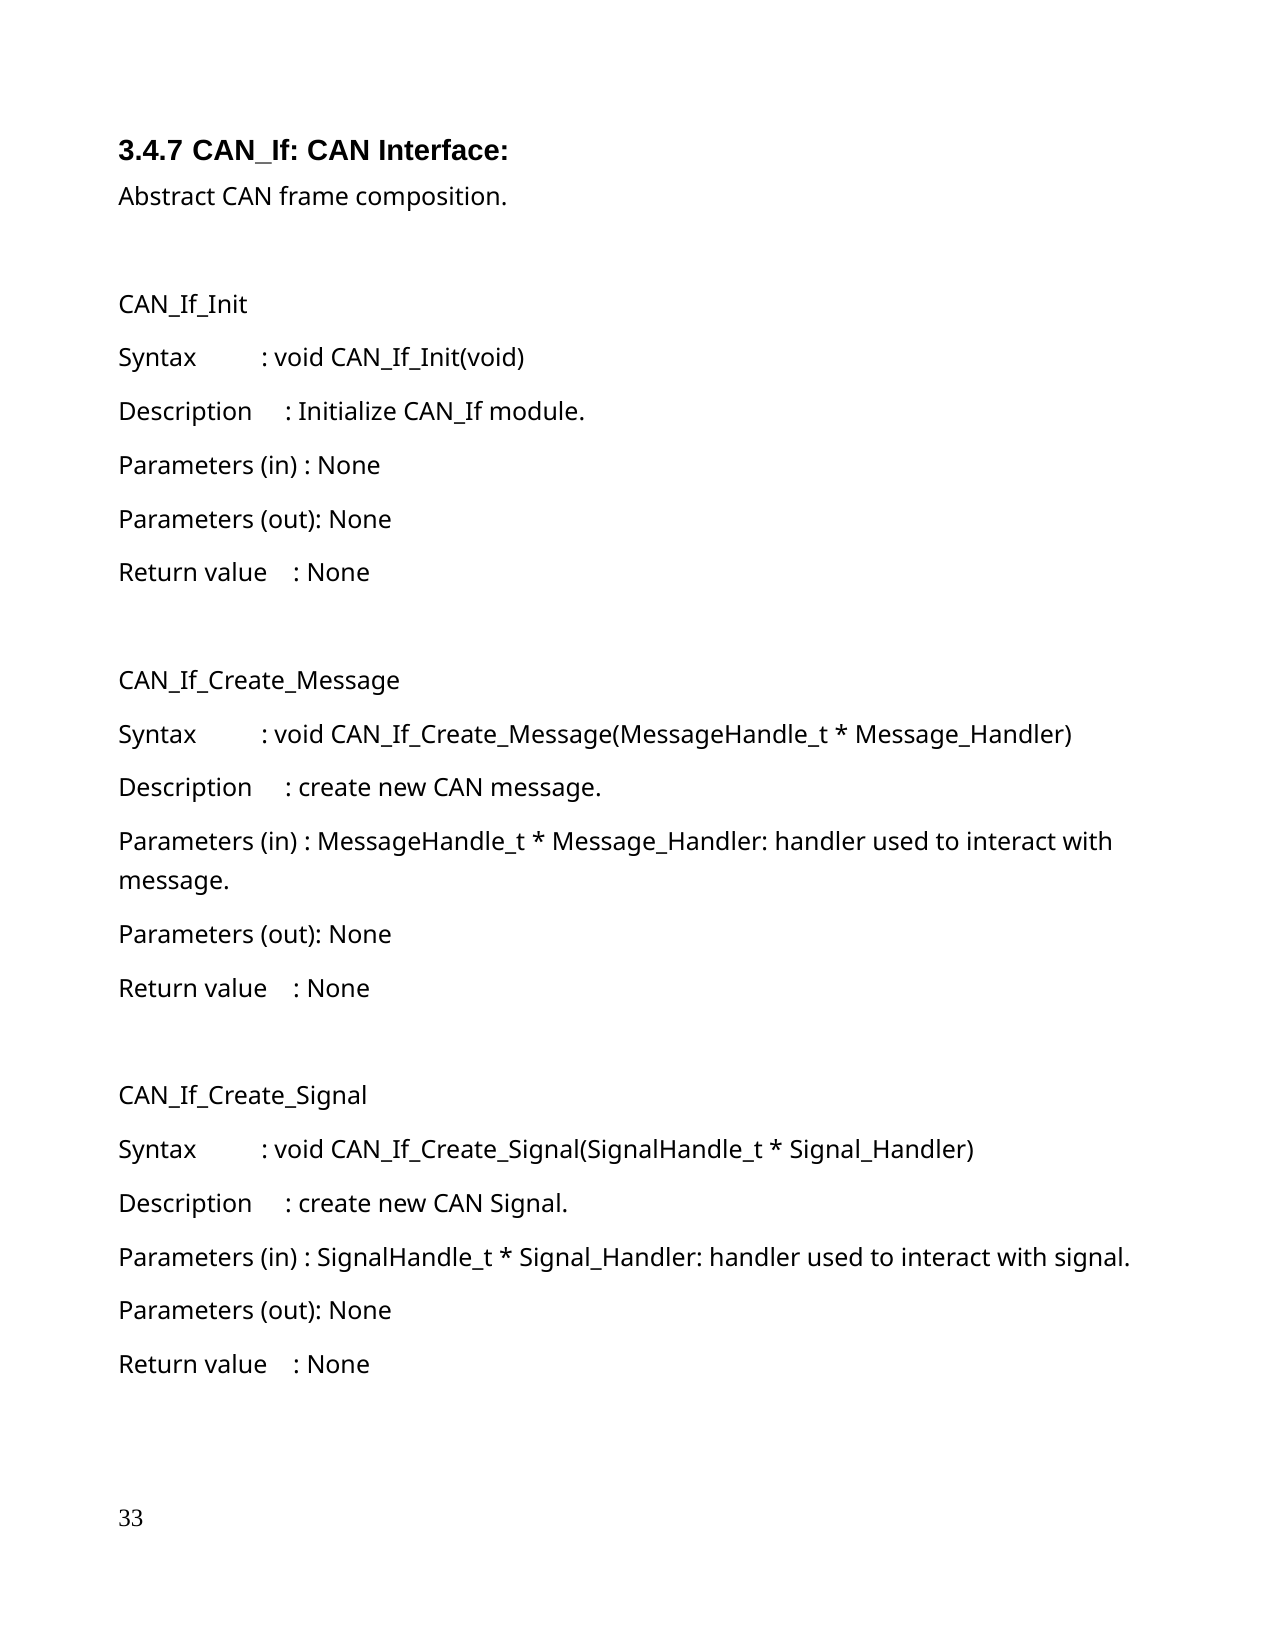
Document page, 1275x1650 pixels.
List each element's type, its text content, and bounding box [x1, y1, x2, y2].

text Parameters (out): None [118, 1293, 1157, 1327]
text Parameters (out): None [118, 917, 1157, 951]
text Parameters (in) : None [118, 447, 1157, 482]
text Description : Initialize CAN_If module. [118, 394, 1157, 428]
text Abstract CAN frame composition. [118, 179, 1157, 213]
text Return value : None [118, 555, 1157, 589]
text Syntax : void CAN_If_Create_Message(MessageHandle_t * Message_Handler) [118, 716, 1157, 750]
text Parameters (out): None [118, 501, 1157, 535]
text Parameters (in) : SignalHandle_t * Signal_Handler: handler used to interact with signal. [118, 1239, 1157, 1273]
text Description : create new CAN message. [118, 770, 1157, 804]
text CAN_If_Create_Message [118, 662, 1157, 697]
text Description : create new CAN Signal. [118, 1185, 1157, 1219]
text Syntax : void CAN_If_Init(void) [118, 340, 1157, 374]
text Parameters (in) : MessageHandle_t * Message_Handler: handler used to interact with message. [118, 824, 1157, 897]
text Return value : None [118, 970, 1157, 1004]
text CAN_If_Init [118, 286, 1157, 320]
text Syntax : void CAN_If_Create_Signal(SignalHandle_t * Signal_Handler) [118, 1132, 1157, 1166]
subtitle CAN_If: CAN Interface: [118, 133, 1157, 166]
text Return value : None [118, 1347, 1157, 1381]
text CAN_If_Create_Signal [118, 1078, 1157, 1112]
